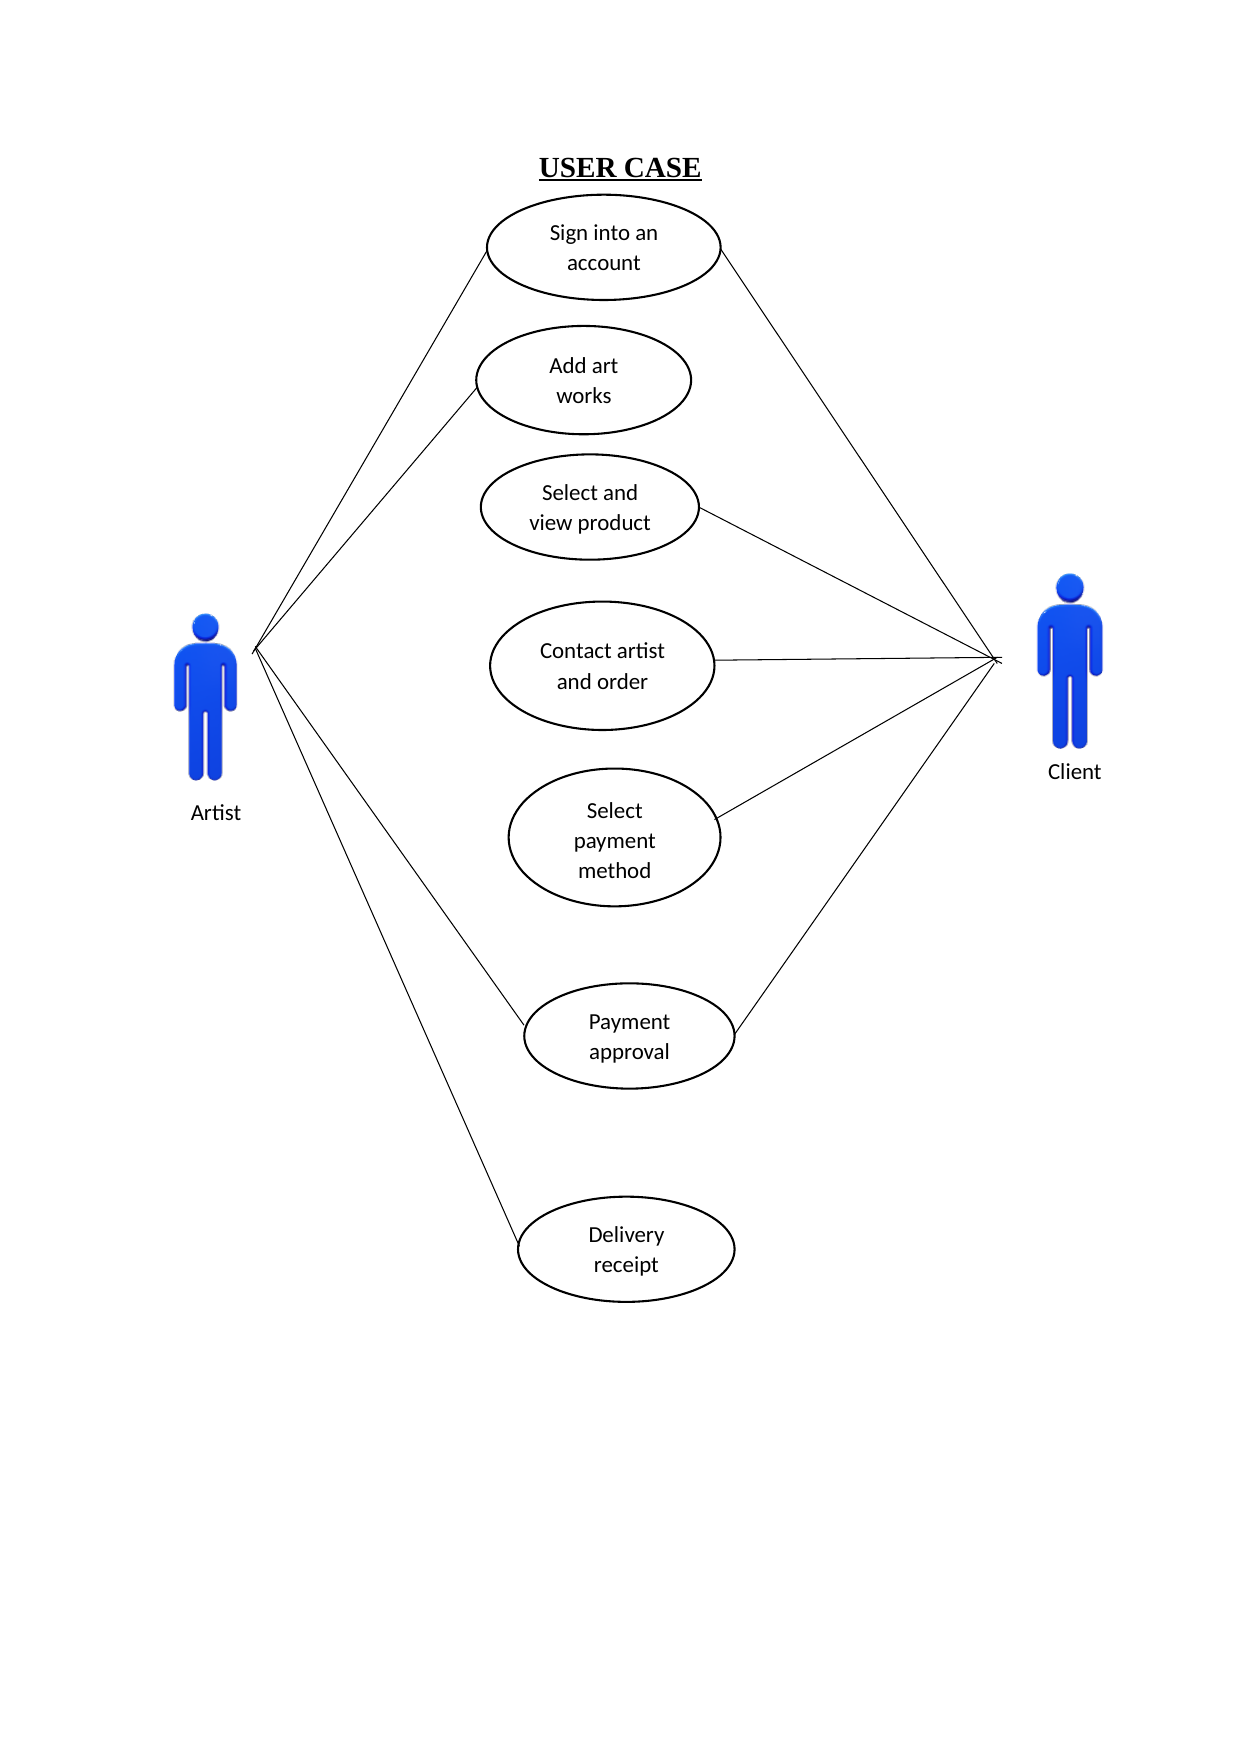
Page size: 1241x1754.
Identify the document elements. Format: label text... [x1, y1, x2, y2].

picture [260, 656, 274, 687]
picture [975, 573, 1165, 749]
picture [975, 633, 990, 656]
picture [975, 651, 984, 657]
text USER CASE [150, 150, 1090, 183]
picture [258, 629, 274, 670]
picture [975, 658, 991, 668]
picture [137, 613, 274, 781]
picture [264, 620, 274, 636]
